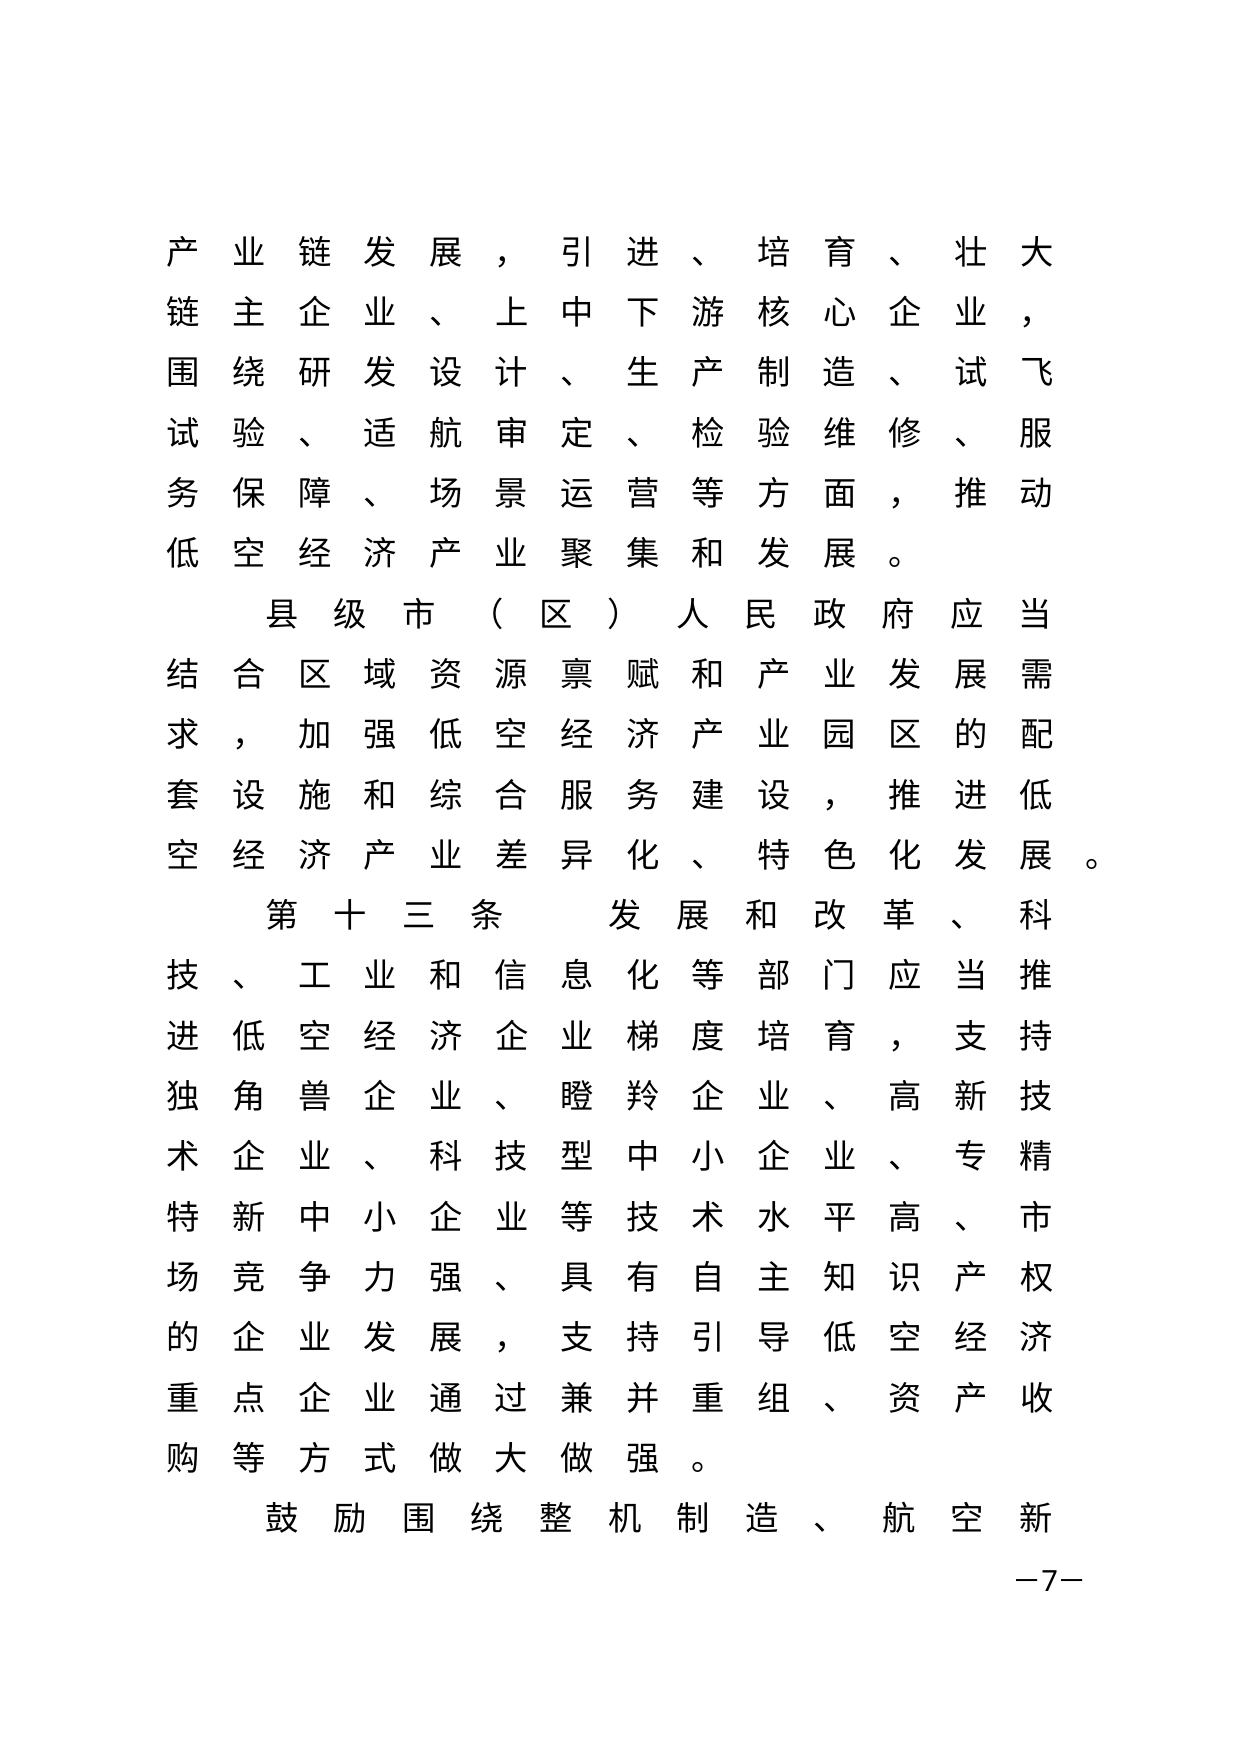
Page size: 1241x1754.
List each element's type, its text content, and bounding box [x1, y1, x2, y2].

text 第十三条 发展和改革、科技、工业和信息化等部门应当推进低空经济企业梯度培育，支持独角兽企业、瞪羚企业、高新技术企业、科技型中小企业、专精特新中小企业等技术水平高、市场竞争力强、具有自主知识产权的企业发展，支持引导低空经济重点企业通过兼并重组、资产收购等方式做大做强。 [167, 883, 1085, 1486]
text 第十二条 支持低空经济全产业链发展，引进、培育、壮大链主企业、上中下游核心企业，围绕研发设计、生产制造、试飞试验、适航审定、检验维修、服务保障、场景运营等方面，推动低空经济产业聚集和发展。 [167, 219, 1085, 581]
text 鼓励围绕整机制造、航空新材料、核心零部件、系统软件等方面开展企业精准引进，优化低空经济产业生态。 [167, 1486, 1085, 1546]
text 县级市（区）人民政府应当结合区域资源禀赋和产业发展需求，加强低空经济产业园区的配套设施和综合服务建设，推进低空经济产业差异化、特色化发展。 [167, 581, 1085, 883]
